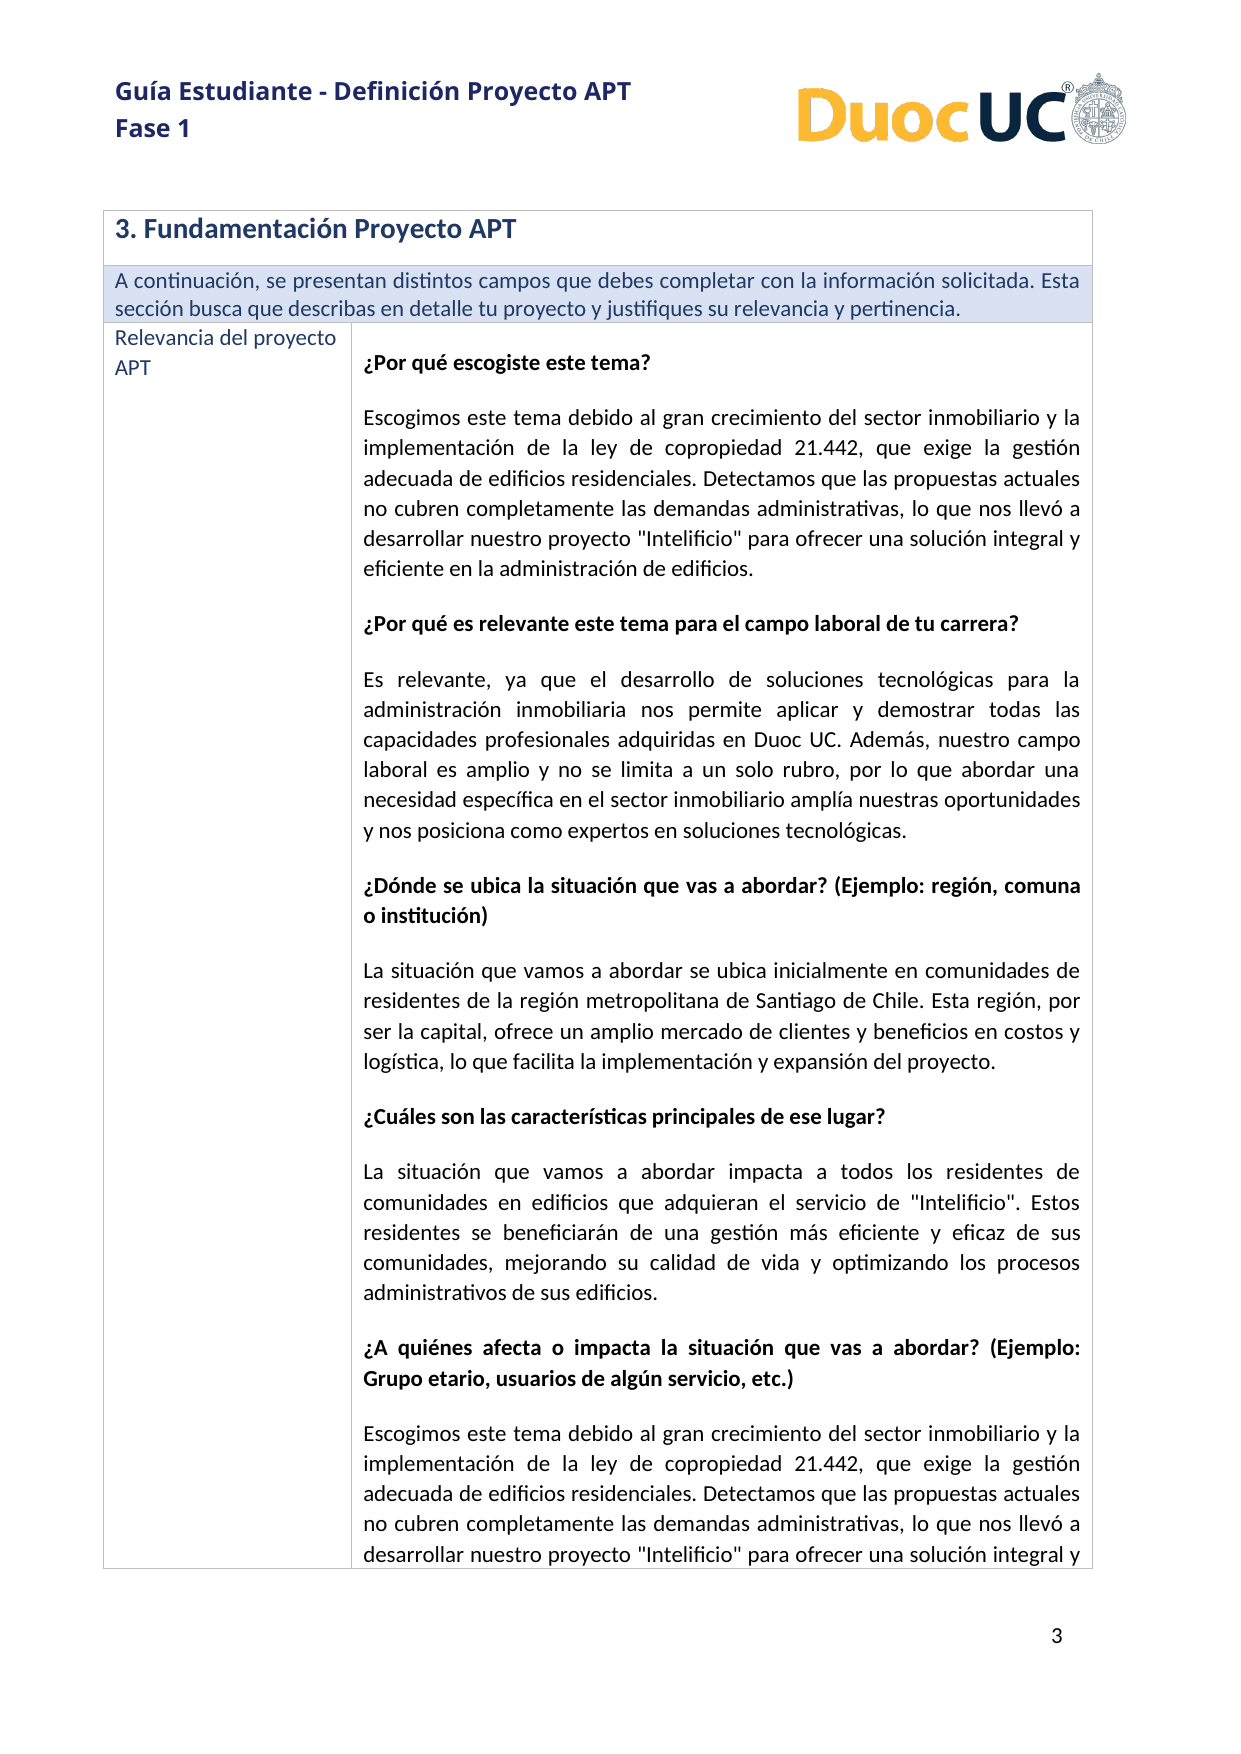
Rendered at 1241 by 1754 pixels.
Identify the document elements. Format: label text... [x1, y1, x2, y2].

table_cell Relevancia del proyecto APT [104, 323, 351, 1568]
table_header 3. Fundamentación Proyecto APT [104, 211, 1092, 265]
picture [798, 73, 1126, 144]
table_cell A continuación, se presentan distintos campos que debes completar con la información solicitada. Esta sección busca que describas en detalle tu proyecto y justifiques su relevancia y pertinencia. [104, 266, 1092, 322]
